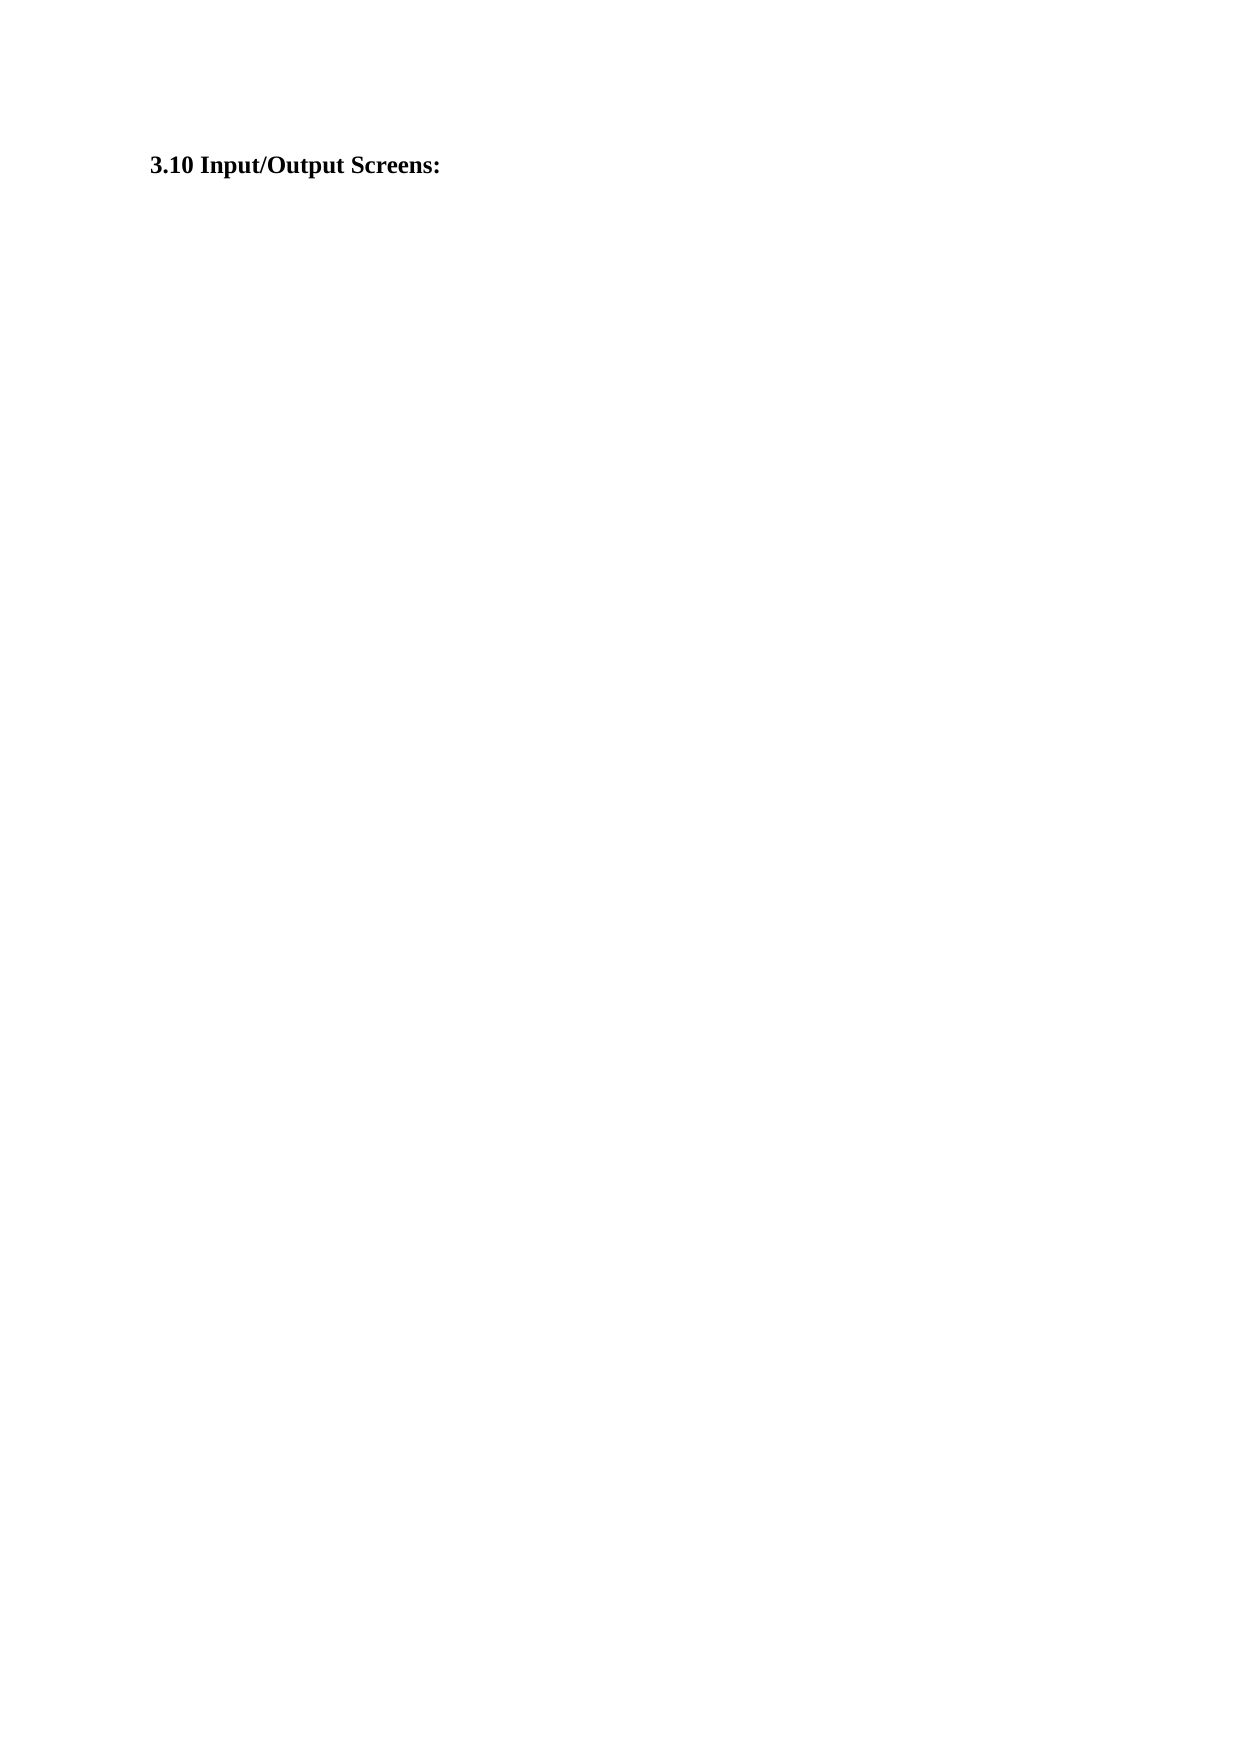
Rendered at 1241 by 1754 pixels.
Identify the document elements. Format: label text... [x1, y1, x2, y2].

text 3.10 Input/Output Screens:Chapter 4 [150, 150, 1090, 179]
